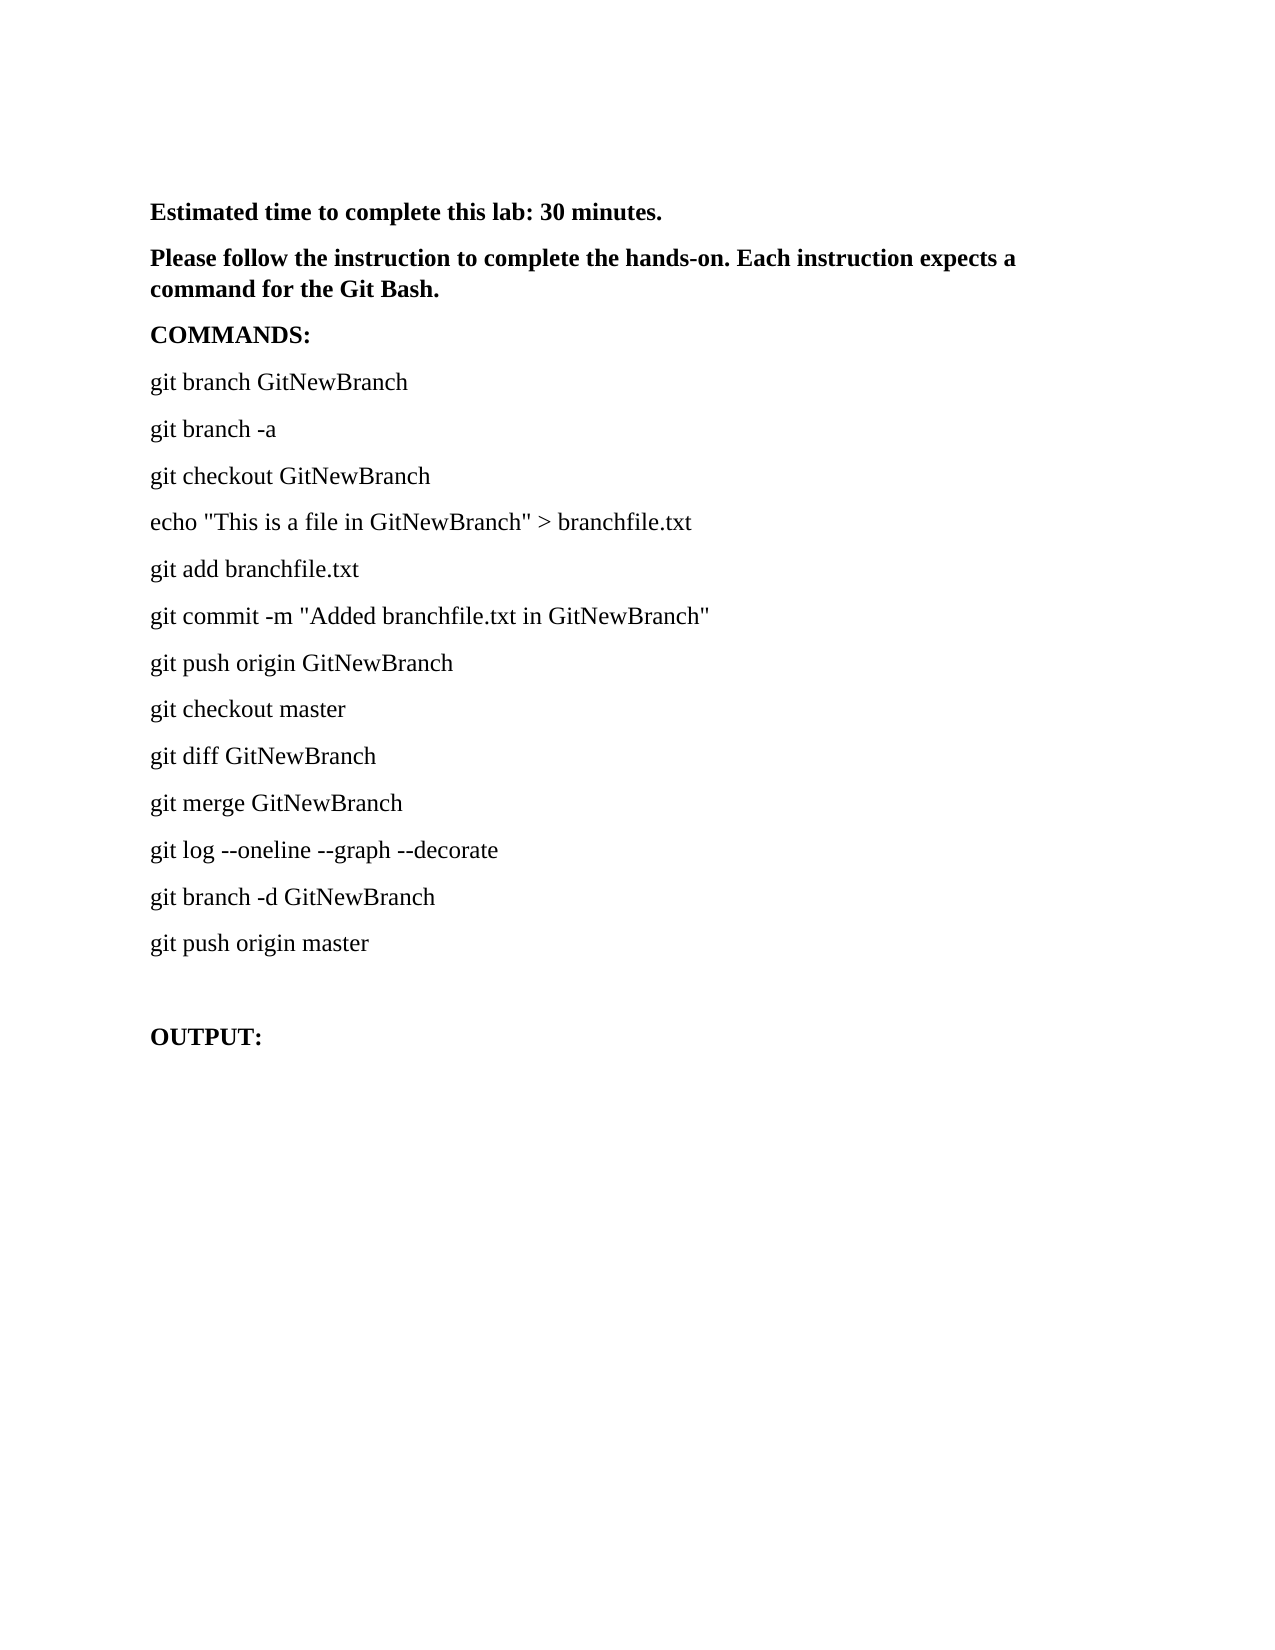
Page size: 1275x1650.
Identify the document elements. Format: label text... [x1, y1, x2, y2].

text git merge GitNewBranch [150, 788, 1125, 817]
text git branch -a [150, 414, 1125, 443]
text Please follow the instruction to complete the hands-on. Each instruction expects a command for the Git Bash. [150, 243, 1125, 302]
text Estimated time to complete this lab: 30 minutes. [150, 197, 1125, 226]
text OUTPUT: [150, 1022, 1125, 1051]
text git push origin GitNewBranch [150, 648, 1125, 677]
text git push origin master [150, 928, 1125, 957]
text git add branchfile.txt [150, 554, 1125, 583]
text git diff GitNewBranch [150, 741, 1125, 770]
text git commit -m "Added branchfile.txt in GitNewBranch" [150, 601, 1125, 630]
text git branch -d GitNewBranch [150, 882, 1125, 910]
text git checkout GitNewBranch [150, 461, 1125, 489]
text echo "This is a file in GitNewBranch" > branchfile.txt [150, 507, 1125, 536]
text git checkout master [150, 694, 1125, 723]
text COMMANDS: [150, 320, 1125, 349]
text git log --oneline --graph --decorate [150, 835, 1125, 864]
text git branch GitNewBranch [150, 367, 1125, 396]
